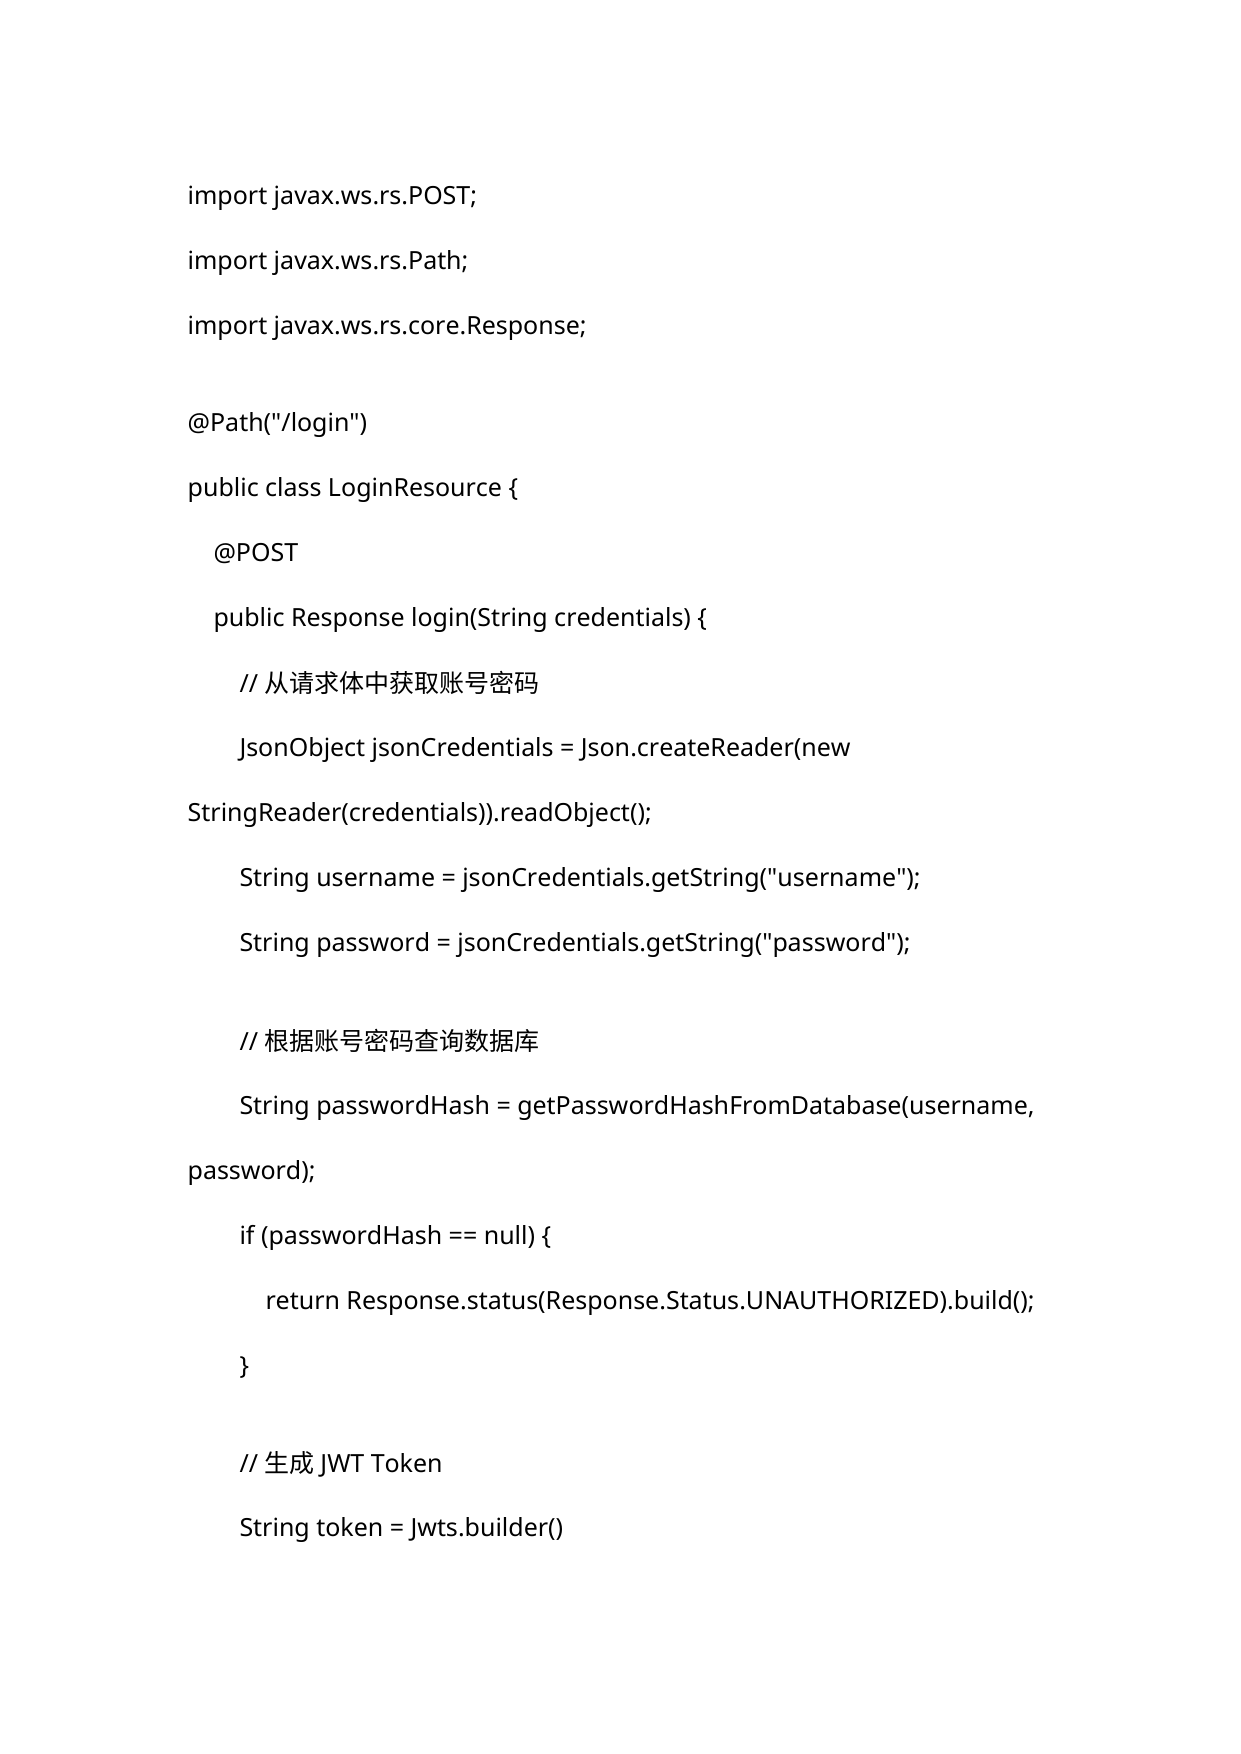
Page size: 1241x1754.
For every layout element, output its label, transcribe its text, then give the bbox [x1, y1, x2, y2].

text JsonObject jsonCredentials = Json.createReader(new StringReader(credentials)).readObject(); [187, 714, 1053, 844]
text String username = jsonCredentials.getString("username"); [187, 844, 1053, 909]
text // 根据账号密码查询数据库 [187, 1007, 1053, 1072]
text return Response.status(Response.Status.UNAUTHORIZED).build(); [187, 1267, 1053, 1332]
text public Response login(String credentials) { [187, 584, 1053, 649]
text import javax.ws.rs.core.Response; [187, 292, 1053, 357]
text // 从请求体中获取账号密码 [187, 649, 1053, 714]
text if (passwordHash == null) { [187, 1202, 1053, 1267]
text String token = Jwts.builder() [187, 1494, 1053, 1559]
text public class LoginResource { [187, 454, 1053, 519]
text String passwordHash = getPasswordHashFromDatabase(username, password); [187, 1072, 1053, 1202]
text import javax.ws.rs.Path; [187, 227, 1053, 292]
text import javax.ws.rs.POST; [187, 162, 1053, 227]
text @POST [187, 519, 1053, 584]
text String password = jsonCredentials.getString("password"); [187, 909, 1053, 974]
text // 生成 JWT Token [187, 1429, 1053, 1494]
text @Path("/login") [187, 389, 1053, 454]
text } [187, 1332, 1053, 1397]
